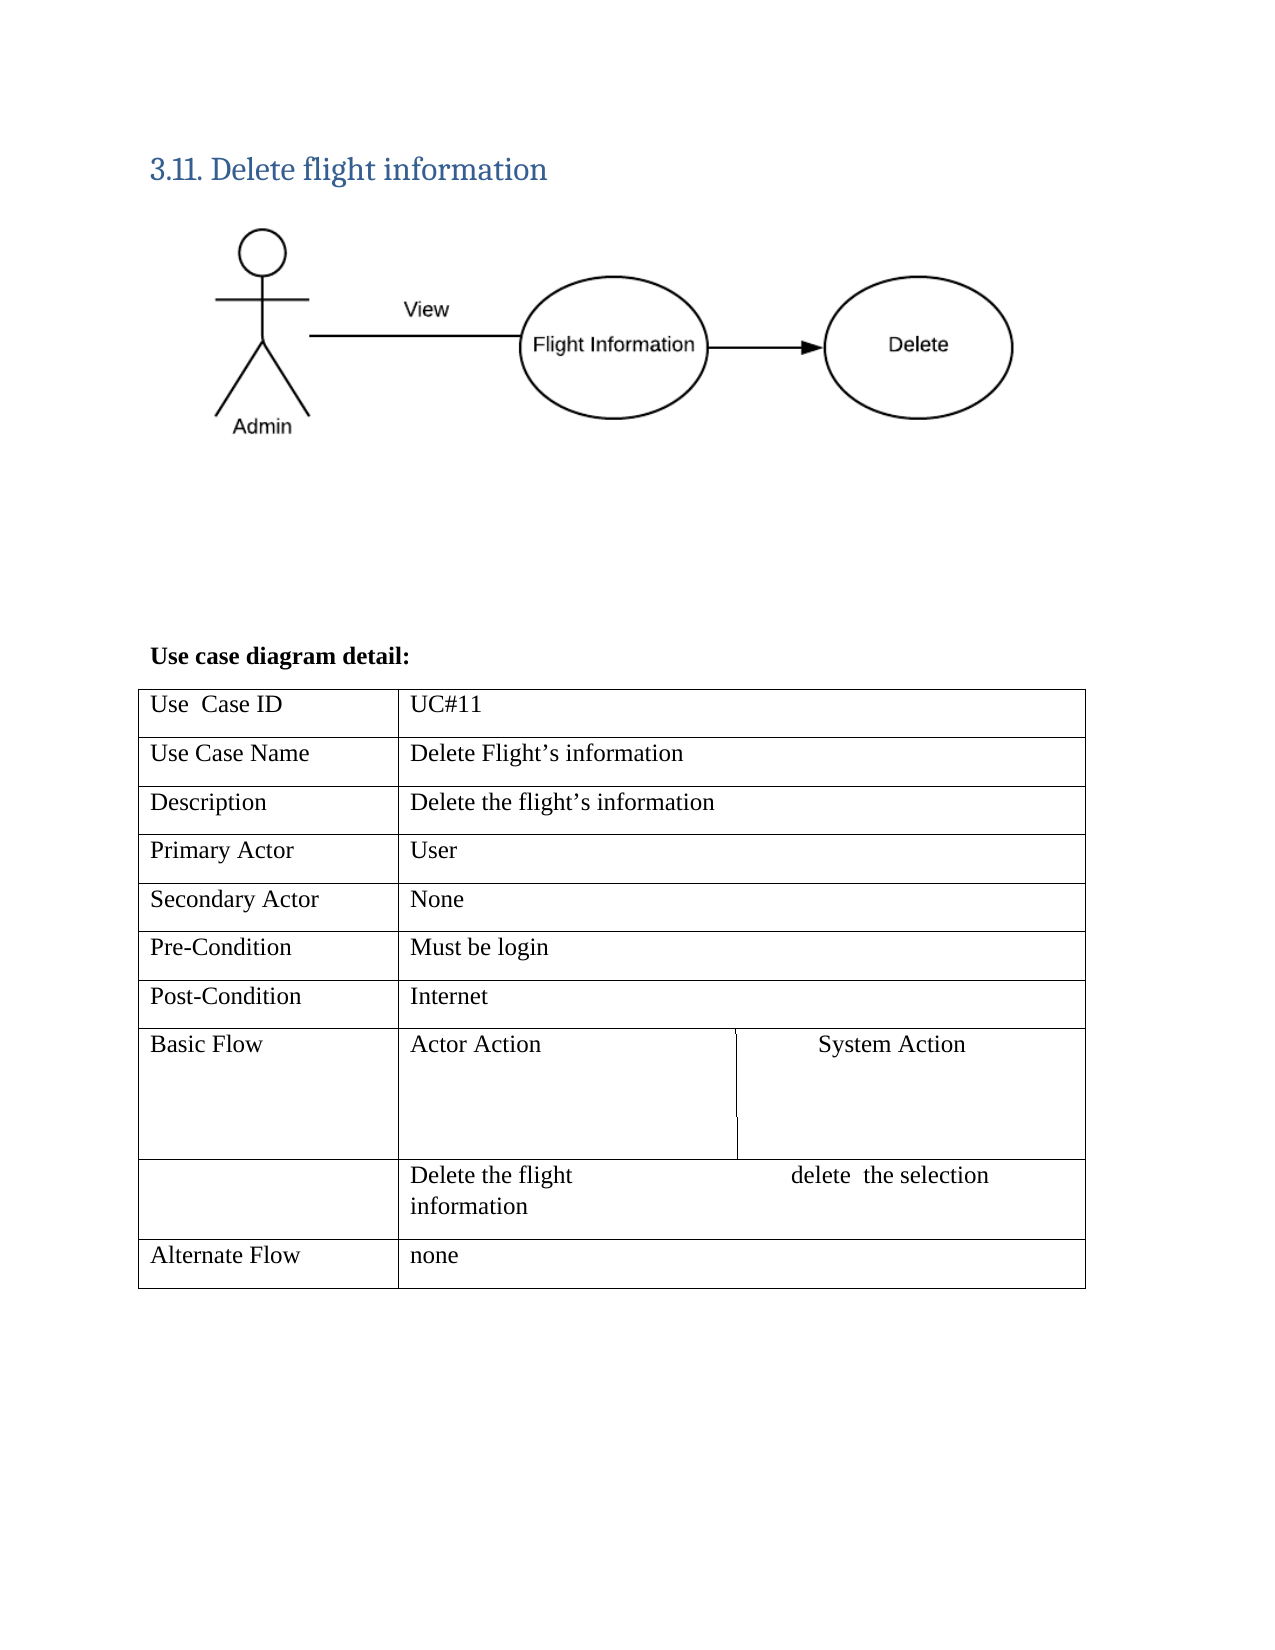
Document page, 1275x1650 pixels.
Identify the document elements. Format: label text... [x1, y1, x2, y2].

table_cell Basic Flow [139, 1029, 398, 1159]
table_cell User [399, 835, 1085, 883]
table_cell Delete the flight delete the selection information [399, 1160, 1085, 1239]
picture [150, 194, 1078, 479]
table_header Use Case ID [139, 690, 398, 737]
table_header UC#11 [399, 690, 1085, 737]
table_cell Delete the flight’s information [399, 787, 1085, 834]
table_cell Pre-Condition [139, 932, 398, 980]
table_cell Secondary Actor [139, 884, 398, 931]
table_cell Primary Actor [139, 835, 398, 883]
table_cell Description [139, 787, 398, 834]
table_cell Use Case Name [139, 738, 398, 786]
table_cell Alternate Flow [139, 1240, 398, 1287]
table_cell Internet [399, 981, 1085, 1028]
table_cell none [399, 1240, 1085, 1287]
table_cell Must be login [399, 932, 1085, 980]
table_cell Actor Action System Action [399, 1029, 1085, 1159]
table_cell Post-Condition [139, 981, 398, 1028]
table_cell Delete Flight’s information [399, 738, 1085, 786]
table_cell [139, 1160, 398, 1239]
table_cell None [399, 884, 1085, 931]
subtitle 3.11. Delete flight information [150, 150, 1125, 188]
text Use case diagram detail: [150, 641, 1125, 669]
